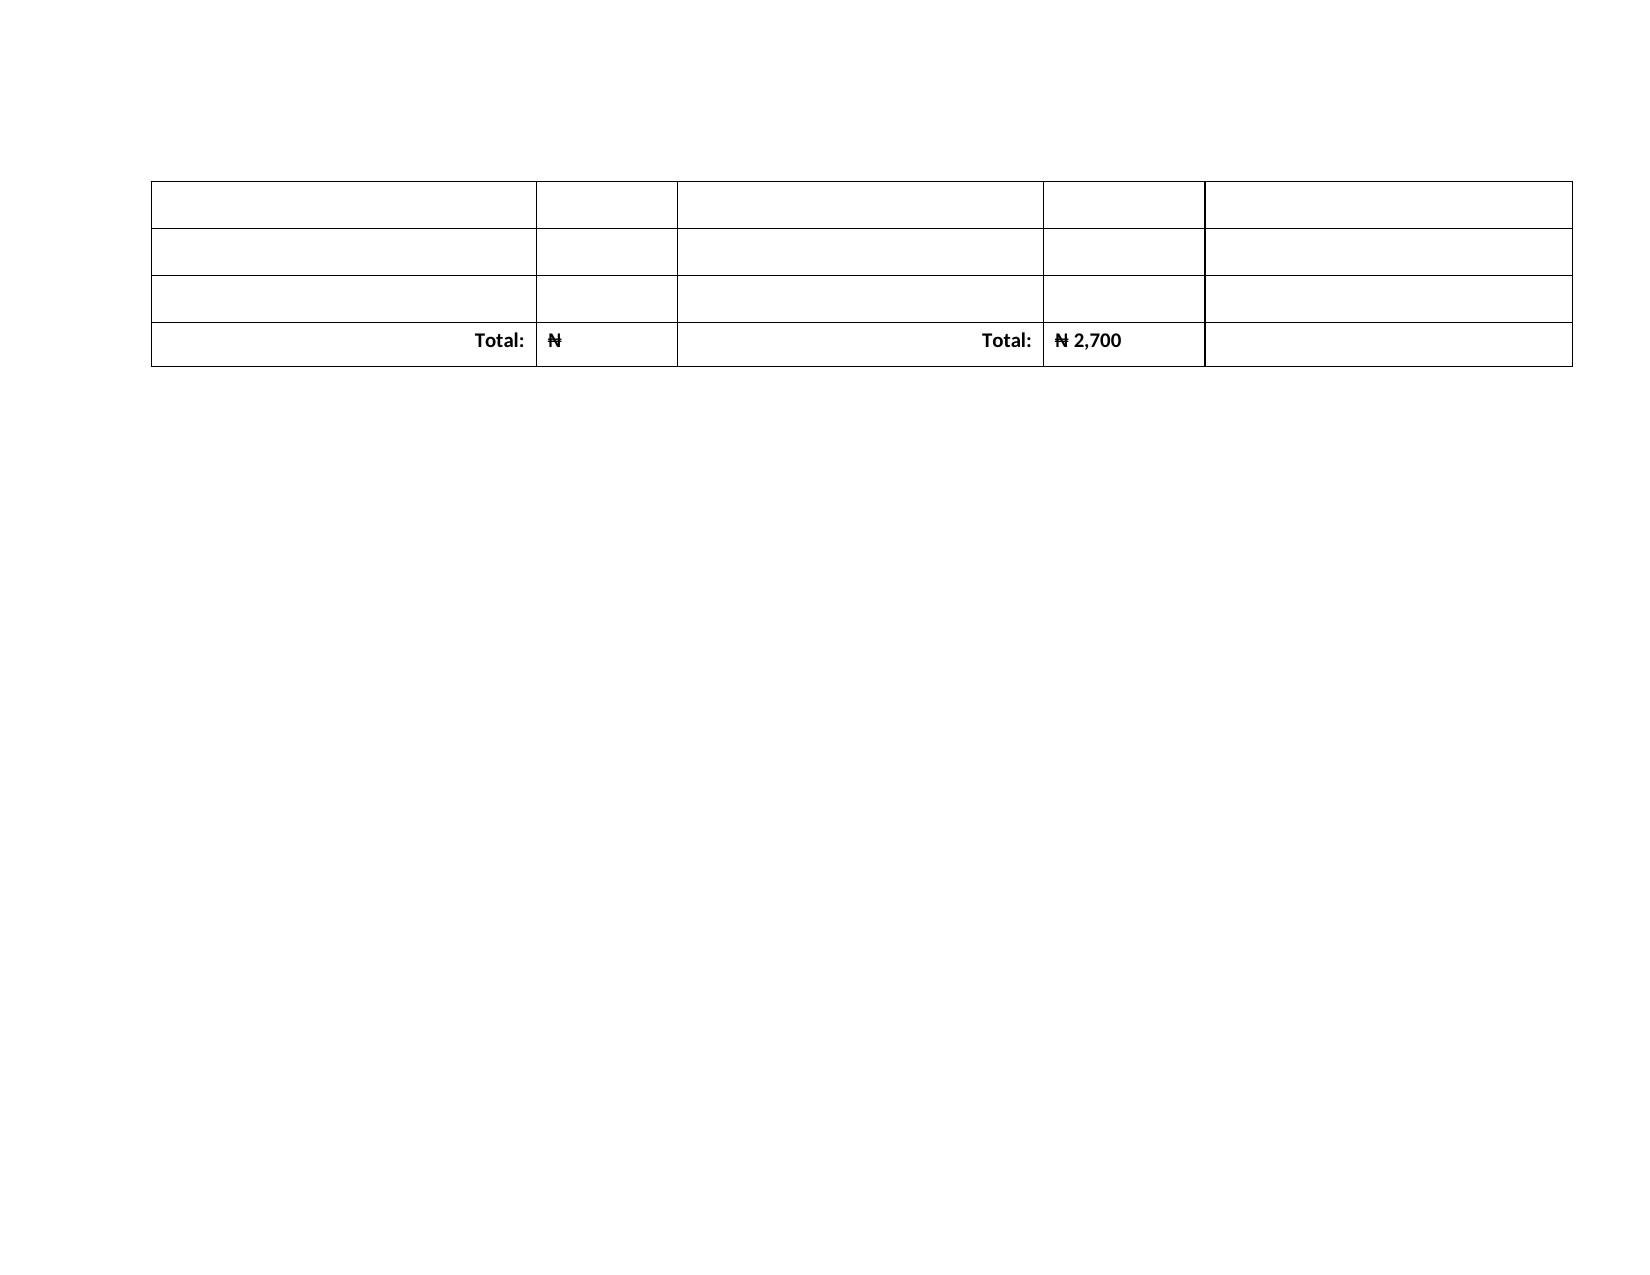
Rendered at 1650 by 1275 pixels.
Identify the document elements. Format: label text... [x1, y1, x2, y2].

table_cell [1206, 276, 1572, 322]
table_cell ₦ [537, 323, 677, 366]
table_cell [152, 229, 536, 275]
table_header [1044, 182, 1204, 228]
table_cell [152, 276, 536, 322]
table_cell [537, 229, 677, 275]
table_header [152, 182, 536, 228]
table_header [537, 182, 677, 228]
table_cell [678, 229, 1043, 275]
table_cell [1206, 323, 1572, 366]
table_header [1206, 182, 1572, 228]
table_cell [537, 276, 677, 322]
table_cell ₦ 2,700 [1044, 323, 1204, 366]
table_cell Total: [152, 323, 536, 366]
table_cell Total: [678, 323, 1043, 366]
table_cell [1044, 276, 1204, 322]
table_cell [1206, 229, 1572, 275]
table_header [678, 182, 1043, 228]
table_cell [678, 276, 1043, 322]
table_cell [1044, 229, 1204, 275]
